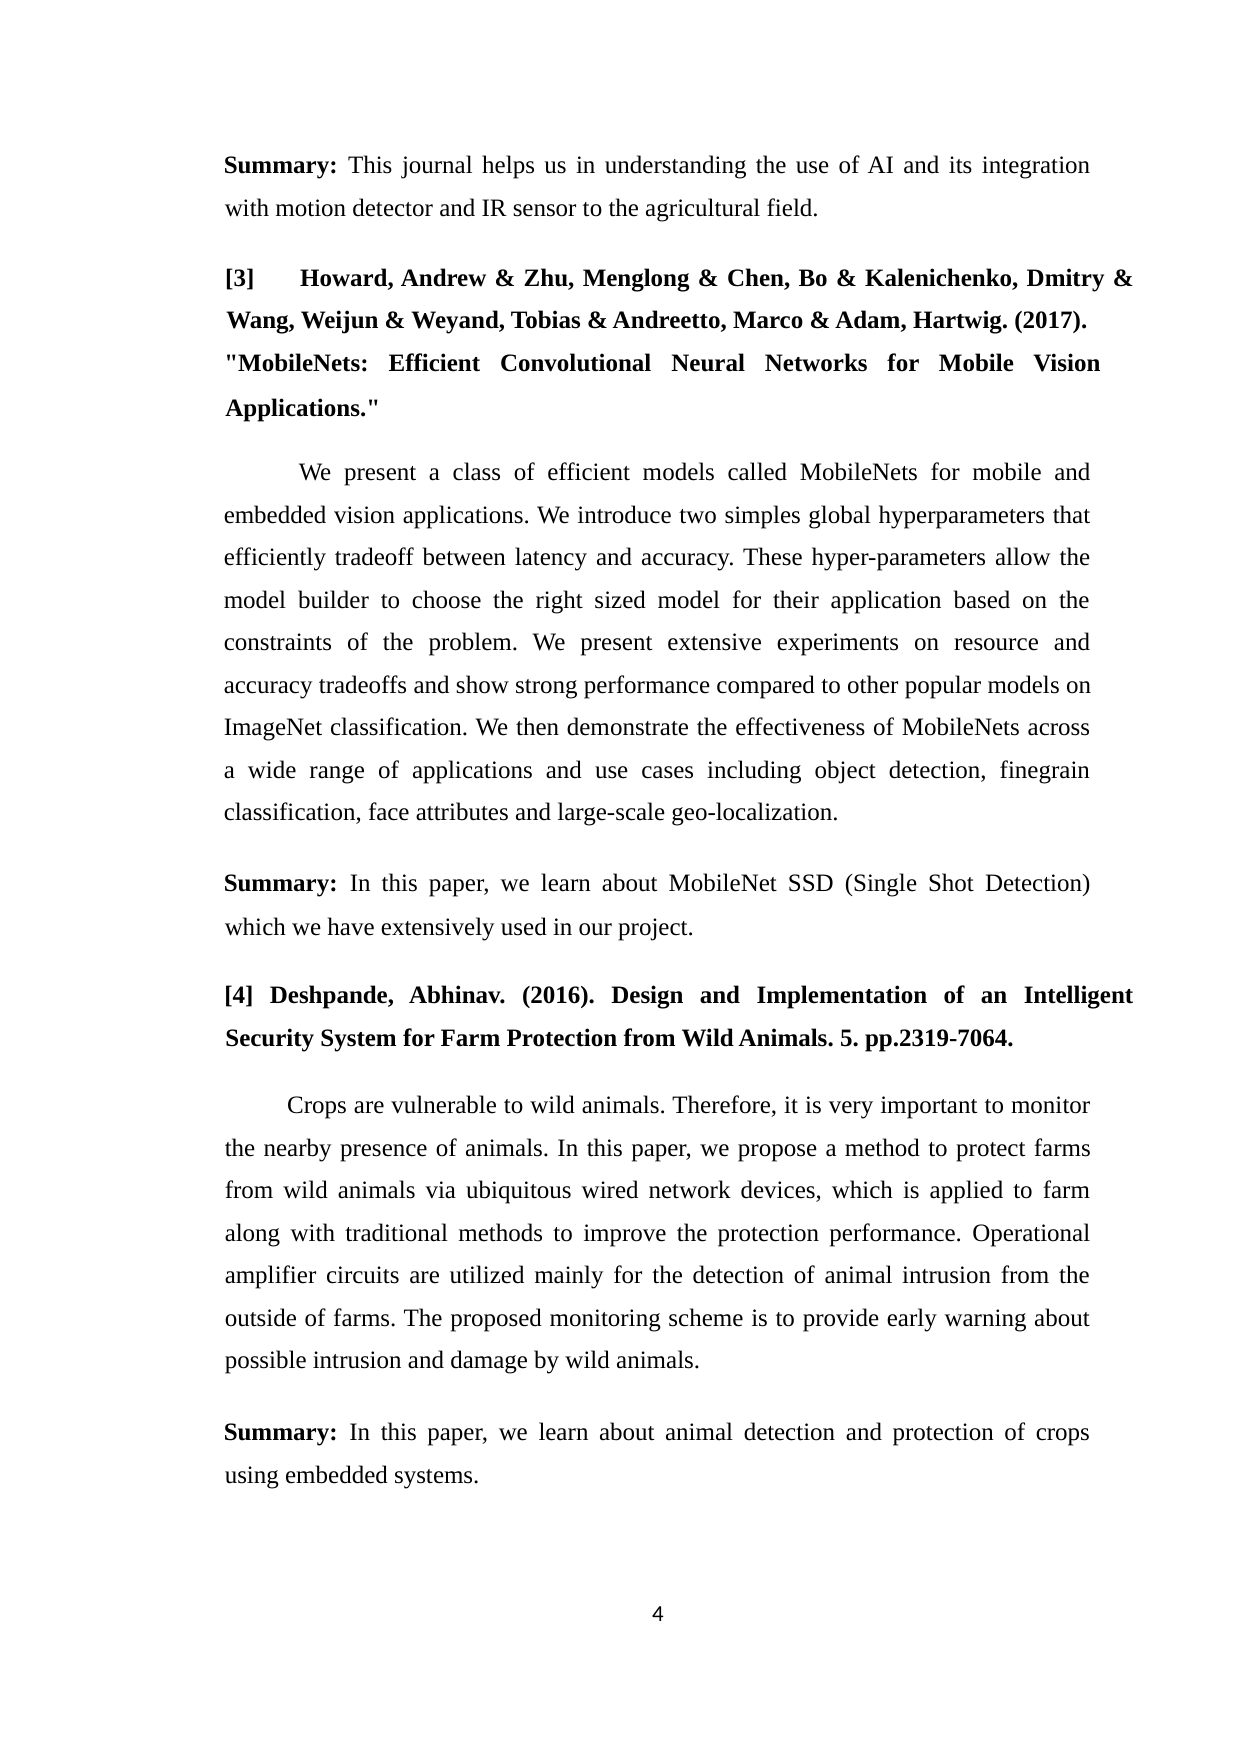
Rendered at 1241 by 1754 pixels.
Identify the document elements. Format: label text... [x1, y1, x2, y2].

text Crops are vulnerable to wild animals. Therefore, it is very important to monitor the nearby presence of animals. In this paper, we propose a method to protect farms from wild animals via ubiquitous wired network devices, which is applied to farm along with traditional methods to improve the protection performance. Operational amplifier circuits are utilized mainly for the detection of animal intrusion from the outside of farms. The proposed monitoring scheme is to provide early warning about possible intrusion and damage by wild animals. [223, 1090, 1091, 1374]
text Summary: This journal helps us in understanding the use of AI and its integration with motion detector and IR sensor to the agricultural field. [223, 150, 1091, 222]
list Howard, Andrew & Zhu, Menglong & Chen, Bo & Kalenichenko, Dmitry & Wang, Weijun & Weyand, Tobias & Andreetto, Marco & Adam, Hartwig. (2017). [225, 263, 1134, 334]
text Summary: In this paper, we learn about MobileNet SSD (Single Shot Detection) which we have extensively used in our project. [223, 868, 1091, 941]
text [4] Deshpande, Abhinav. (2016). Design and Implementation of an Intelligent Security System for Farm Protection from Wild Animals. 5. pp.2319-7064. [224, 980, 1134, 1052]
text We present a class of efficient models called MobileNets for mobile and embedded vision applications. We introduce two simples global hyperparameters that efficiently tradeoff between latency and accuracy. These hyper-parameters allow the model builder to choose the right sized model for their application based on the constraints of the problem. We present extensive experiments on resource and accuracy tradeoffs and show strong performance compared to other popular models on ImageNet classification. We then demonstrate the effectiveness of MobileNets across a wide range of applications and use cases including object detection, finegrain classification, face attributes and large-scale geo-localization. [223, 457, 1091, 826]
subtitle "MobileNets: Efficient Convolutional Neural Networks for Mobile Vision Applications." [224, 348, 1101, 423]
text Summary: In this paper, we learn about animal detection and protection of crops using embedded systems. [223, 1417, 1091, 1489]
